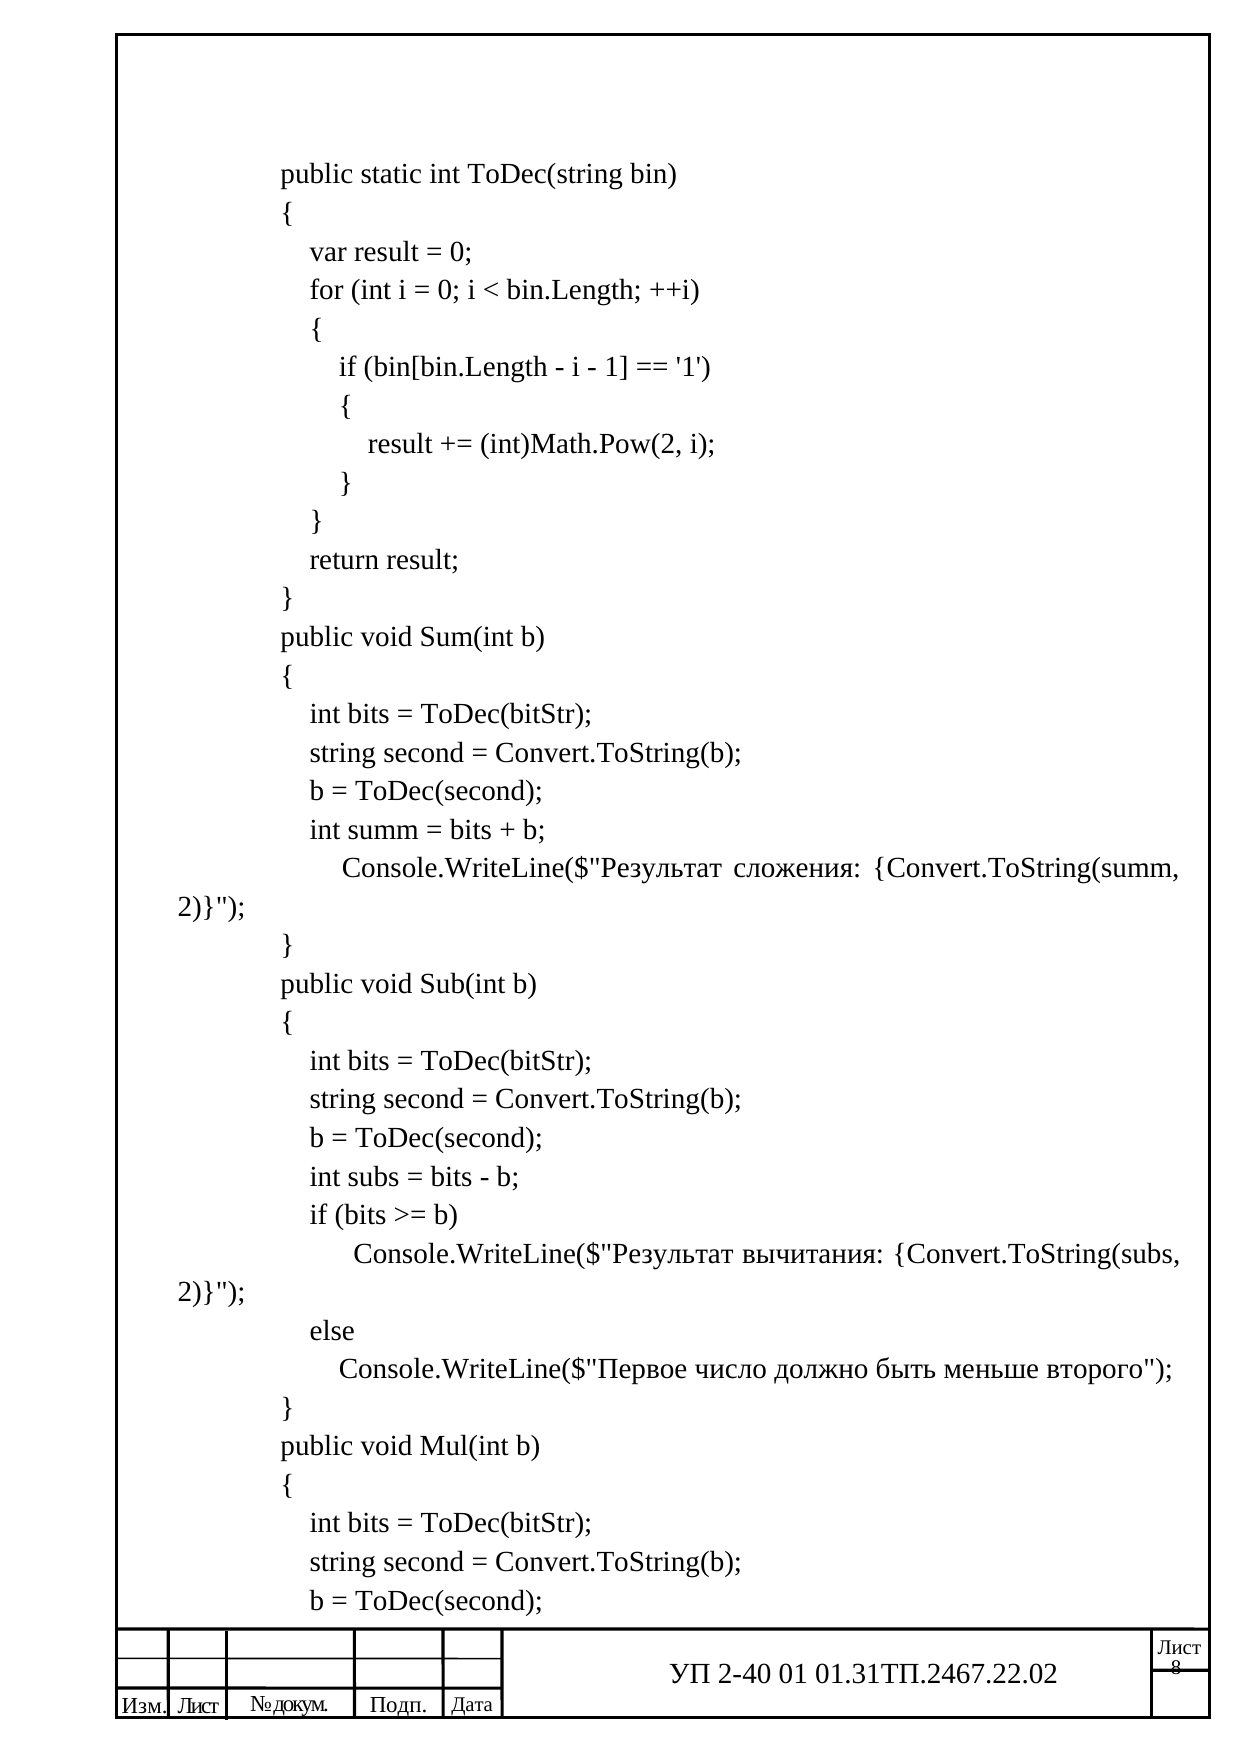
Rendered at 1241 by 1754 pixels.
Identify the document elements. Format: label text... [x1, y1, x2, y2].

text string second = Convert.ToString(b); [177, 1544, 1181, 1578]
text public void Mul(int b) [177, 1428, 1181, 1462]
text { [177, 388, 1181, 421]
text for (int i = 0; i < bin.Length; ++i) [177, 272, 1181, 306]
text string second = Convert.ToString(b); [177, 1082, 1181, 1115]
text } [177, 503, 1181, 537]
text b = ToDec(second); [177, 1120, 1181, 1154]
text public void Sub(int b) [177, 966, 1181, 999]
text } [177, 927, 1181, 961]
text b = ToDec(second); [177, 1583, 1181, 1616]
text Console.WriteLine($"Результат вычитания: {Convert.ToString(subs, 2)}"); [177, 1236, 1181, 1308]
text return result; [177, 542, 1181, 576]
text public static int ToDec(string bin) [177, 157, 1181, 190]
text b = ToDec(second); [177, 773, 1181, 807]
text } [177, 465, 1181, 498]
text else [177, 1313, 1181, 1346]
text var result = 0; [177, 234, 1181, 267]
text result += (int)Math.Pow(2, i); [177, 426, 1181, 460]
text { [177, 311, 1181, 344]
text int summ = bits + b; [177, 812, 1181, 845]
text int bits = ToDec(bitStr); [177, 1043, 1181, 1077]
text { [177, 658, 1181, 691]
text if (bits >= b) [177, 1197, 1181, 1231]
text int bits = ToDec(bitStr); [177, 696, 1181, 730]
text { [177, 195, 1181, 229]
text } [177, 581, 1181, 614]
text int bits = ToDec(bitStr); [177, 1506, 1181, 1539]
text { [177, 1467, 1181, 1501]
text string second = Convert.ToString(b); [177, 735, 1181, 768]
text if (bin[bin.Length - i - 1] == '1') [177, 349, 1181, 383]
text public void Sum(int b) [177, 619, 1181, 653]
text { [177, 1004, 1181, 1038]
text Console.WriteLine($"Результат сложения: {Convert.ToString(summ, 2)}"); [177, 850, 1181, 922]
text int subs = bits - b; [177, 1159, 1181, 1192]
text } [177, 1390, 1181, 1423]
text Console.WriteLine($"Первое число должно быть меньше второго"); [177, 1351, 1181, 1385]
